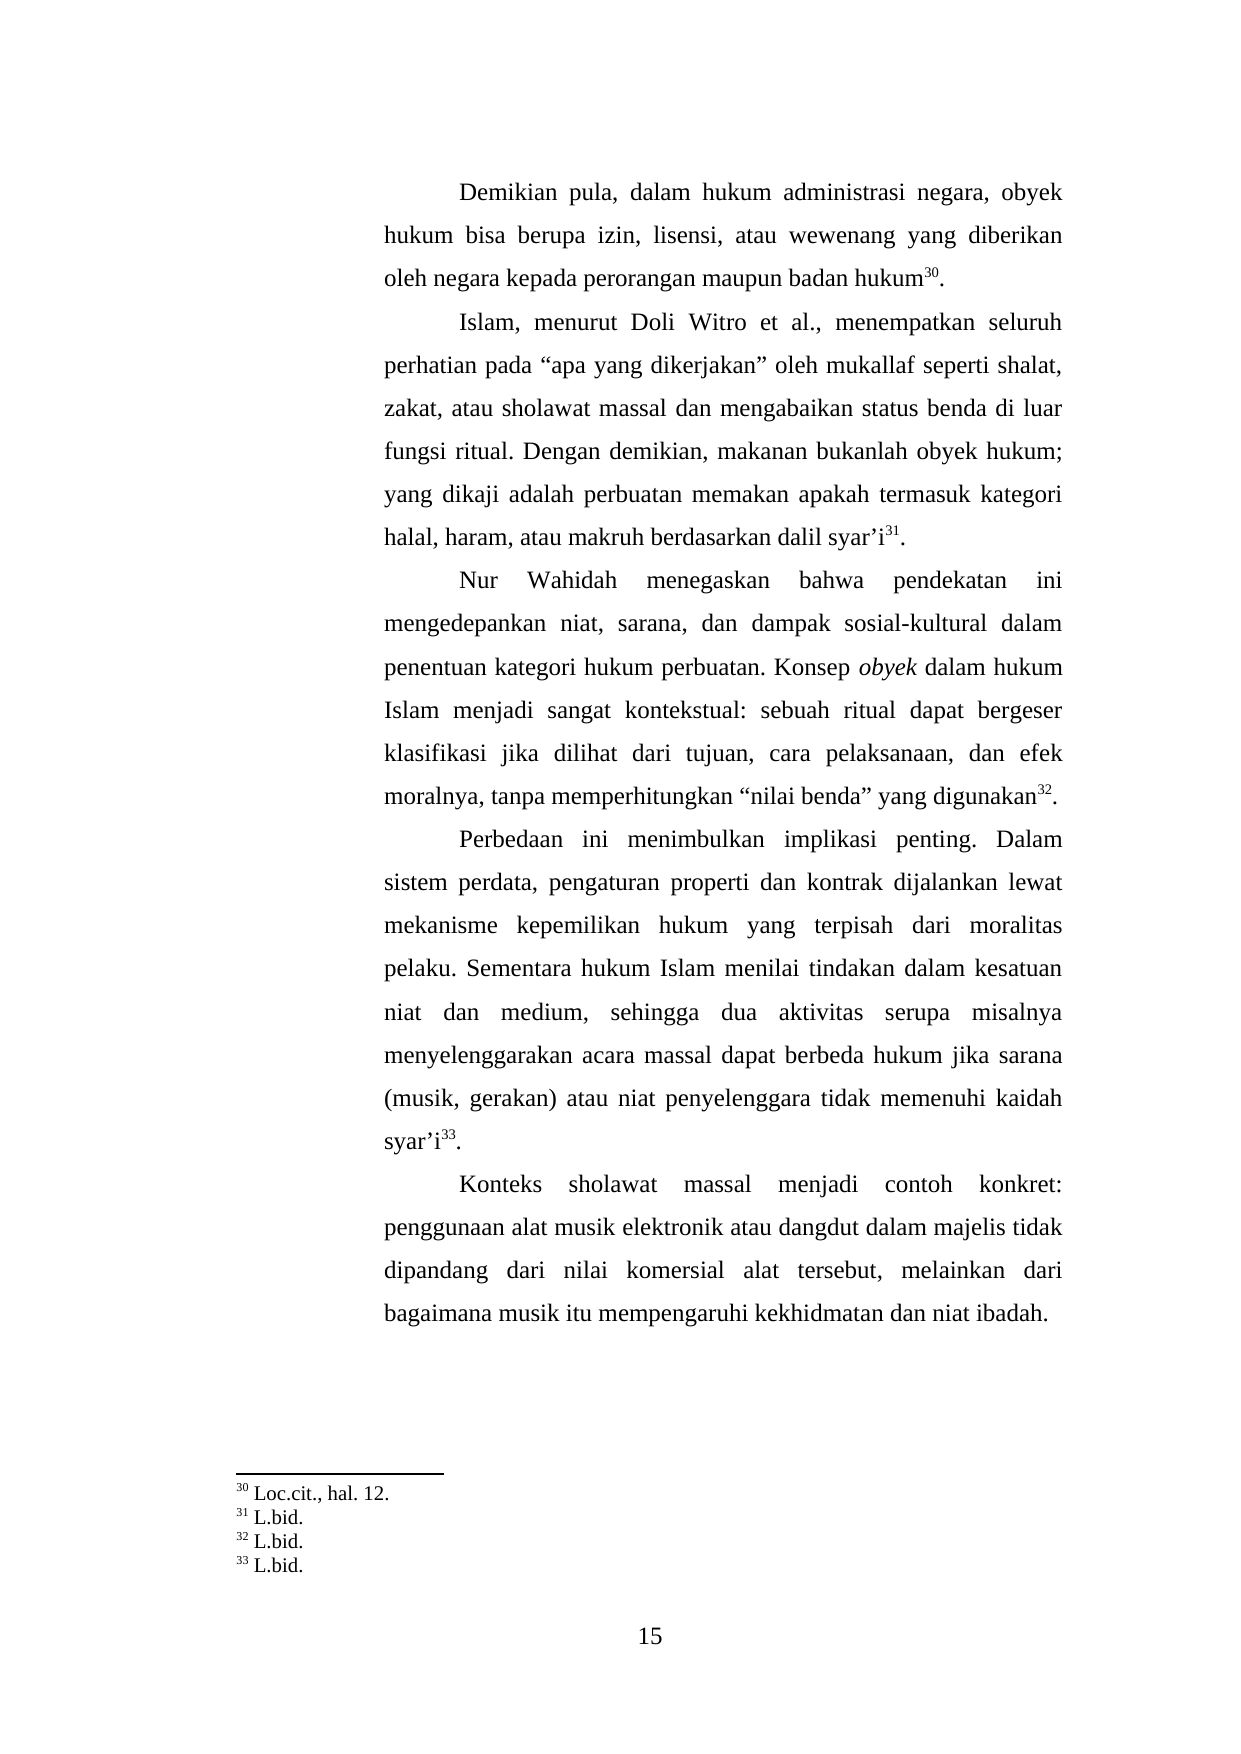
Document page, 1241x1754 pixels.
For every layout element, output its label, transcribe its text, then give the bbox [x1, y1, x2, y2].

text Perbedaan ini menimbulkan implikasi penting. Dalam sistem perdata, pengaturan properti dan kontrak dijalankan lewat mekanisme kepemilikan hukum yang terpisah dari moralitas pelaku. Sementara hukum Islam menilai tindakan dalam kesatuan niat dan medium, sehingga dua aktivitas serupa misalnya menyelenggarakan acara massal dapat berbeda hukum jika sarana (musik, gerakan) atau niat penyelenggara tidak memenuhi kaidah syar’i. [384, 824, 1063, 1155]
text Islam, menurut Doli Witro et al., menempatkan seluruh perhatian pada “apa yang dikerjakan” oleh mukallaf seperti shalat, zakat, atau sholawat massal dan mengabaikan status benda di luar fungsi ritual. Dengan demikian, makanan bukanlah obyek hukum; yang dikaji adalah perbuatan memakan apakah termasuk kategori halal, haram, atau makruh berdasarkan dalil syar’i. [384, 307, 1063, 551]
text Konteks sholawat massal menjadi contoh konkret: penggunaan alat musik elektronik atau dangdut dalam majelis tidak dipandang dari nilai komersial alat tersebut, melainkan dari bagaimana musik itu mempengaruhi kekhidmatan dan niat ibadah. [384, 1169, 1063, 1327]
text Demikian pula, dalam hukum administrasi negara, obyek hukum bisa berupa izin, lisensi, atau wewenang yang diberikan oleh negara kepada perorangan maupun badan hukum. [384, 177, 1063, 292]
text Nur Wahidah menegaskan bahwa pendekatan ini mengedepankan niat, sarana, dan dampak sosial-kultural dalam penentuan kategori hukum perbuatan. Konsep obyek dalam hukum Islam menjadi sangat kontekstual: sebuah ritual dapat bergeser klasifikasi jika dilihat dari tujuan, cara pelaksanaan, dan efek moralnya, tanpa memperhitungkan “nilai benda” yang digunakan. [384, 565, 1063, 810]
